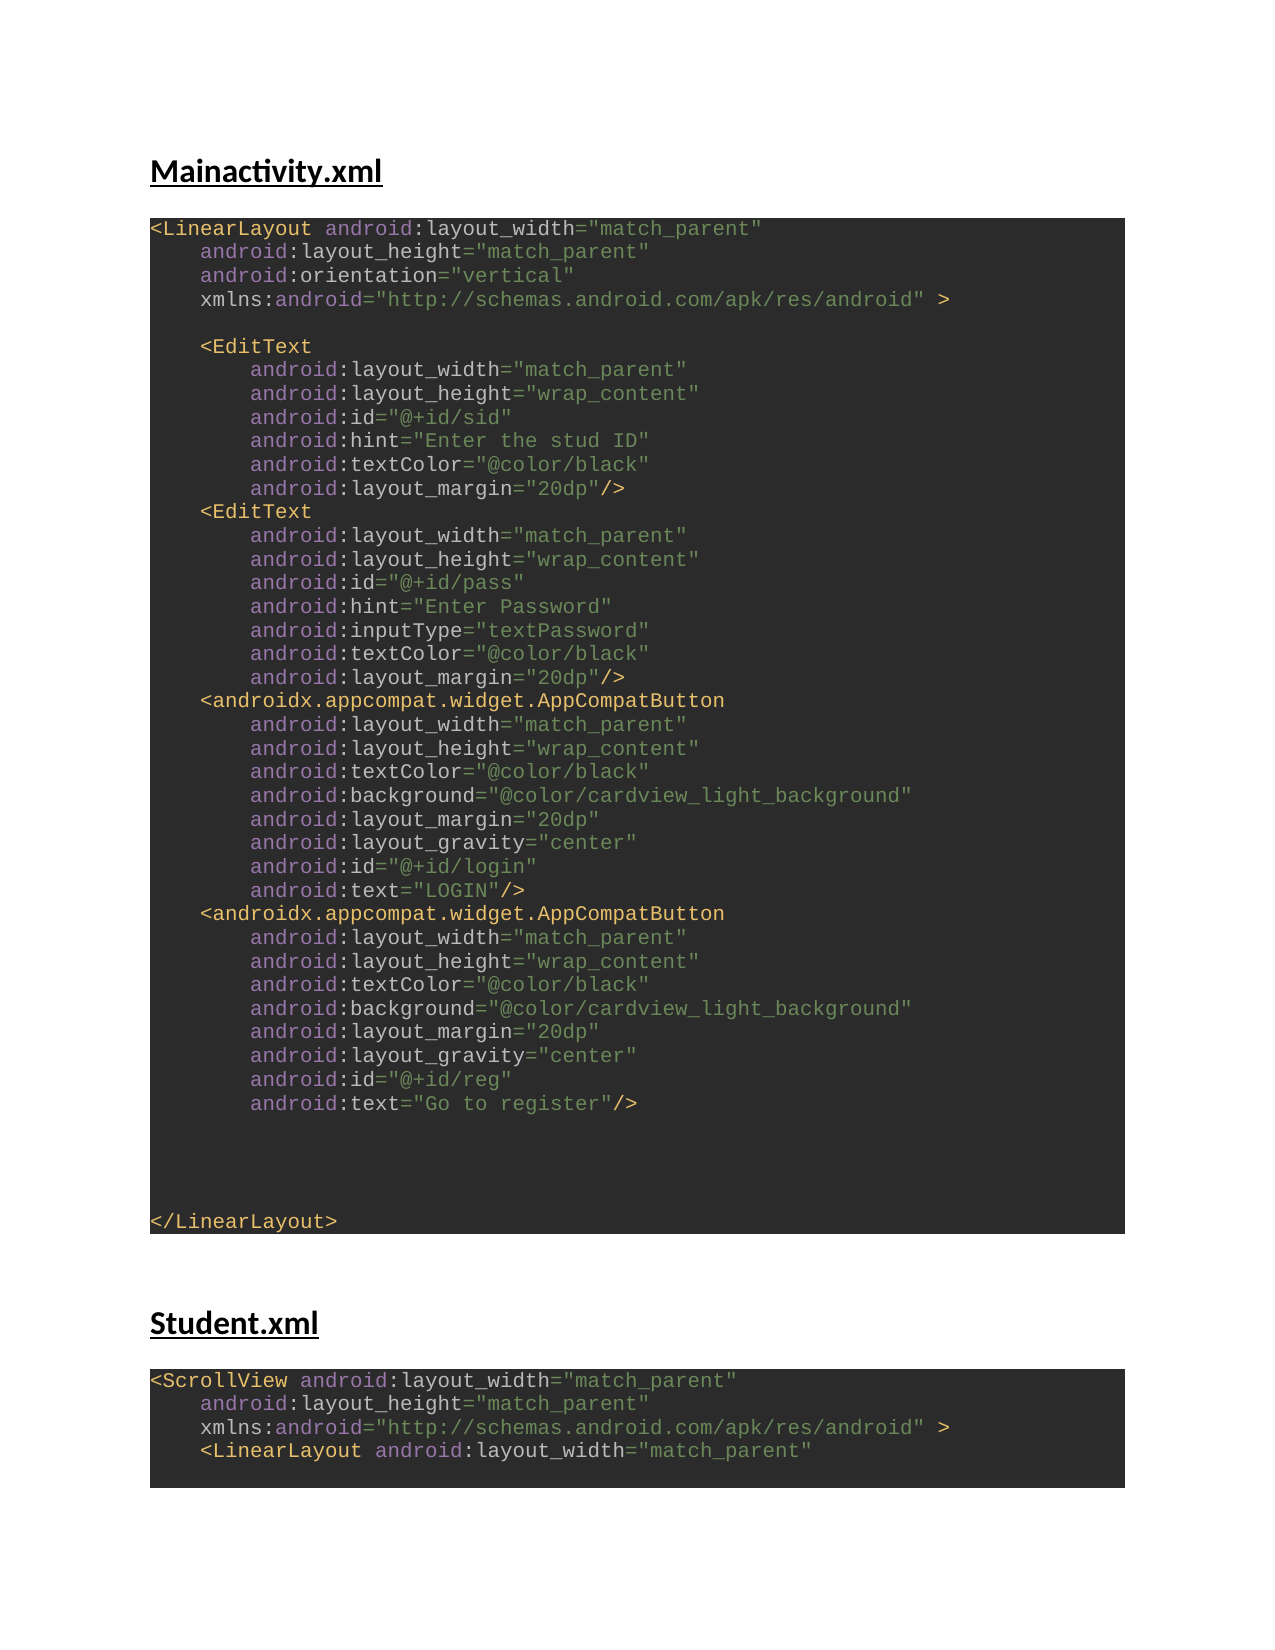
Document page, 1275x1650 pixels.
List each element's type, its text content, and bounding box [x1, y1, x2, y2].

text <LinearLayout android:layout_width="match_parent" android:layout_height="match_parent" android:orientation="vertical" xmlns:android="http://schemas.android.com/apk/res/android" > <EditText android:layout_width="match_parent" android:layout_height="wrap_content" android:id="@+id/sid" android:hint="Enter the stud ID" android:textColor="@color/black" android:layout_margin="20dp"/> <EditText android:layout_width="match_parent" android:layout_height="wrap_content" android:id="@+id/pass" android:hint="Enter Password" android:inputType="textPassword" android:textColor="@color/black" android:layout_margin="20dp"/> <androidx.appcompat.widget.AppCompatButton android:layout_width="match_parent" android:layout_height="wrap_content" android:textColor="@color/black" android:background="@color/cardview_light_background" android:layout_margin="20dp" android:layout_gravity="center" android:id="@+id/login" android:text="LOGIN"/> <androidx.appcompat.widget.AppCompatButton android:layout_width="match_parent" android:layout_height="wrap_content" android:textColor="@color/black" android:background="@color/cardview_light_background" android:layout_margin="20dp" android:layout_gravity="center" android:id="@+id/reg" android:text="Go to register"/> </LinearLayout> [150, 218, 1125, 1234]
text Mainactivity.xml [150, 150, 1125, 191]
text Student.xml [150, 1302, 1125, 1343]
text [150, 1369, 1125, 1488]
